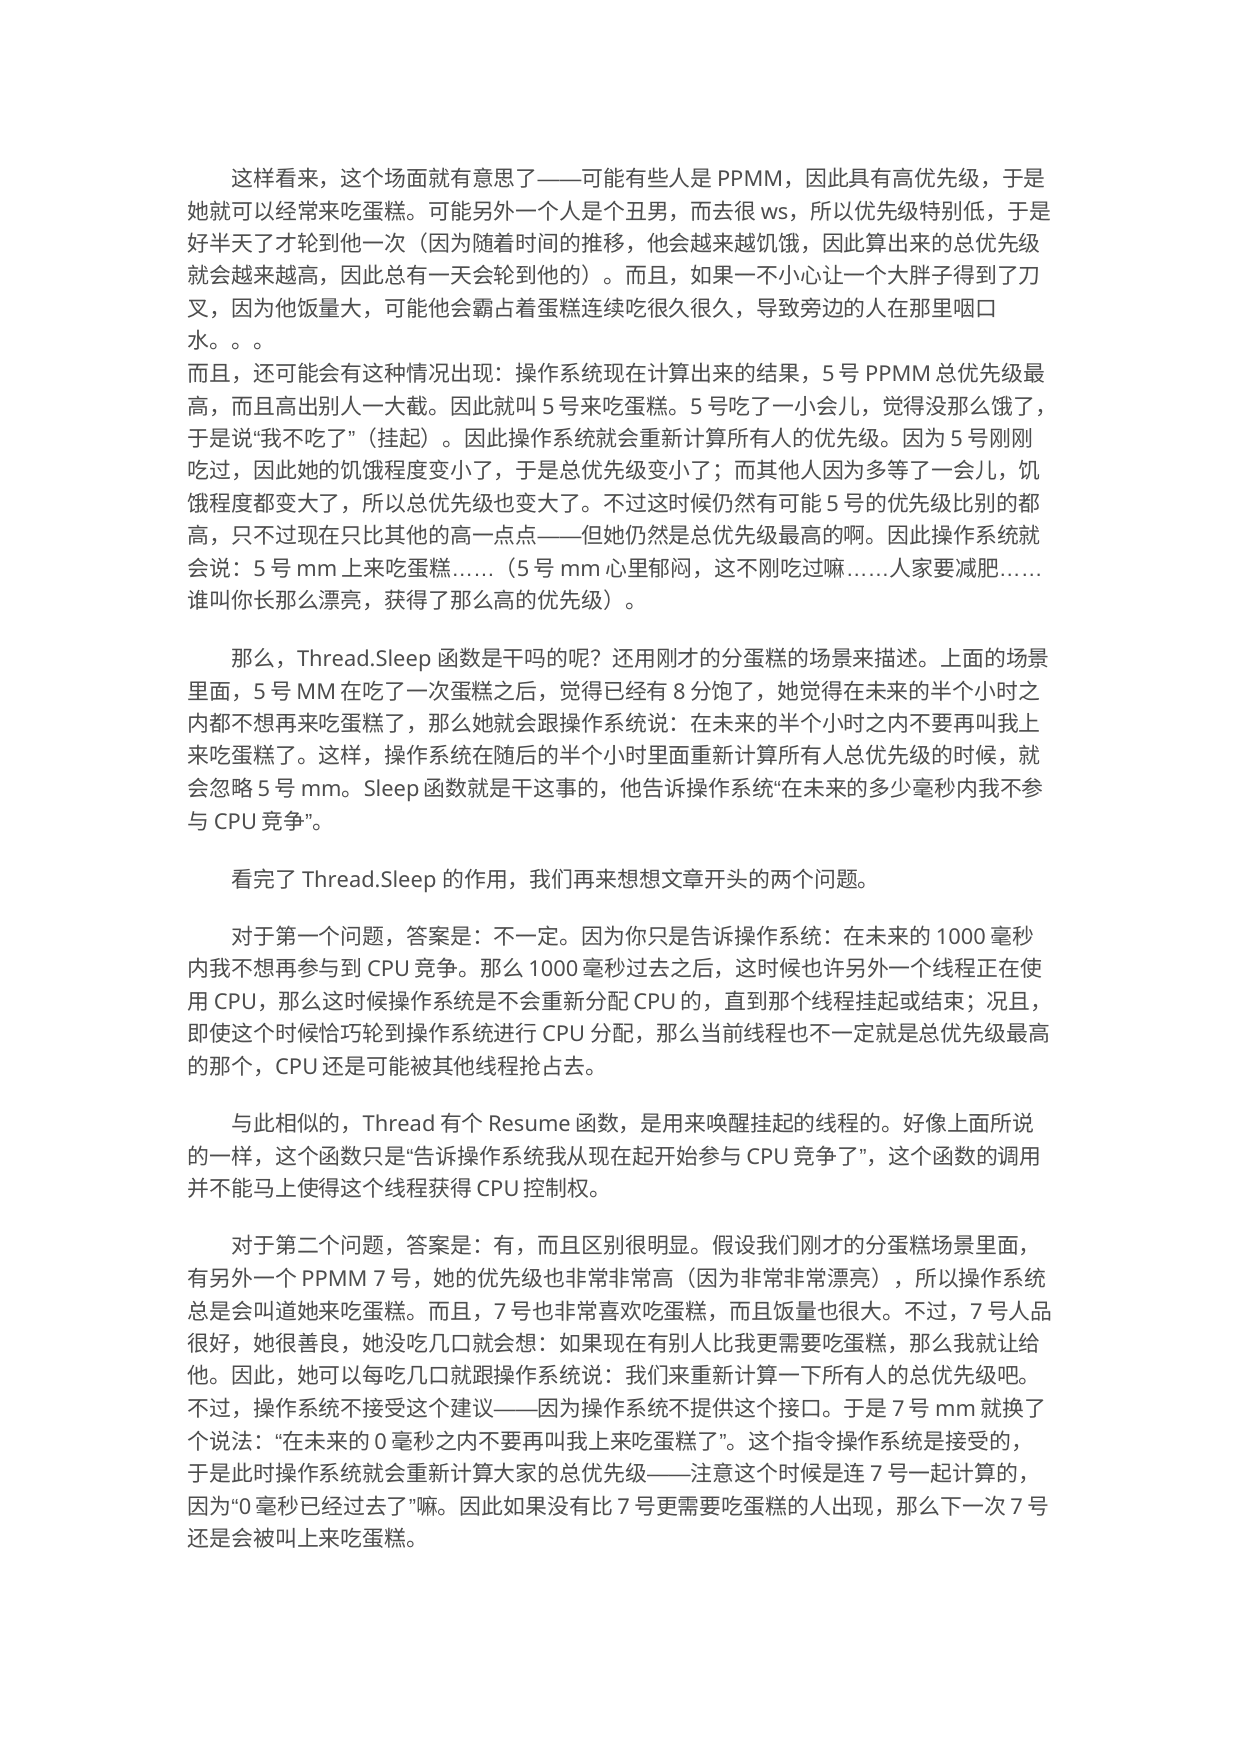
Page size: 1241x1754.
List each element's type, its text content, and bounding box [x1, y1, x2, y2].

text 这样看来，这个场面就有意思了——可能有些人是PPMM，因此具有高优先级，于是她就可以经常来吃蛋糕。可能另外一个人是个丑男，而去很ws，所以优先级特别低，于是好半天了才轮到他一次（因为随着时间的推移，他会越来越饥饿，因此算出来的总优先级就会越来越高，因此总有一天会轮到他的）。而且，如果一不小心让一个大胖子得到了刀叉，因为他饭量大，可能他会霸占着蛋糕连续吃很久很久，导致旁边的人在那里咽口水。。。 而且，还可能会有这种情况出现：操作系统现在计算出来的结果，5号PPMM总优先级最高，而且高出别人一大截。因此就叫5号来吃蛋糕。5号吃了一小会儿，觉得没那么饿了，于是说“我不吃了”（挂起）。因此操作系统就会重新计算所有人的优先级。因为5号刚刚吃过，因此她的饥饿程度变小了，于是总优先级变小了；而其他人因为多等了一会儿，饥饿程度都变大了，所以总优先级也变大了。不过这时候仍然有可能5号的优先级比别的都高，只不过现在只比其他的高一点点——但她仍然是总优先级最高的啊。因此操作系统就会说：5号mm上来吃蛋糕……（5号mm心里郁闷，这不刚吃过嘛……人家要减肥……谁叫你长那么漂亮，获得了那么高的优先级）。 [187, 162, 1053, 617]
text 对于第一个问题，答案是：不一定。因为你只是告诉操作系统：在未来的1000毫秒内我不想再参与到CPU竞争。那么1000毫秒过去之后，这时候也许另外一个线程正在使用CPU，那么这时候操作系统是不会重新分配CPU的，直到那个线程挂起或结束；况且，即使这个时候恰巧轮到操作系统进行CPU 分配，那么当前线程也不一定就是总优先级最高的那个，CPU还是可能被其他线程抢占去。 [187, 919, 1053, 1082]
text 对于第二个问题，答案是：有，而且区别很明显。假设我们刚才的分蛋糕场景里面，有另外一个PPMM 7号，她的优先级也非常非常高（因为非常非常漂亮），所以操作系统总是会叫道她来吃蛋糕。而且，7号也非常喜欢吃蛋糕，而且饭量也很大。不过，7号人品很好，她很善良，她没吃几口就会想：如果现在有别人比我更需要吃蛋糕，那么我就让给他。因此，她可以每吃几口就跟操作系统说：我们来重新计算一下所有人的总优先级吧。不过，操作系统不接受这个建议——因为操作系统不提供这个接口。于是7号mm就换了个说法：“在未来的0毫秒之内不要再叫我上来吃蛋糕了”。这个指令操作系统是接受的，于是此时操作系统就会重新计算大家的总优先级——注意这个时候是连7号一起计算的，因为“0毫秒已经过去了”嘛。因此如果没有比7号更需要吃蛋糕的人出现，那么下一次7号还是会被叫上来吃蛋糕。 [187, 1229, 1053, 1554]
text 看完了 Thread.Sleep 的作用，我们再来想想文章开头的两个问题。 [187, 862, 1053, 894]
text 那么，Thread.Sleep 函数是干吗的呢？还用刚才的分蛋糕的场景来描述。上面的场景里面，5号MM在吃了一次蛋糕之后，觉得已经有8分饱了，她觉得在未来的半个小时之内都不想再来吃蛋糕了，那么她就会跟操作系统说：在未来的半个小时之内不要再叫我上来吃蛋糕了。这样，操作系统在随后的半个小时里面重新计算所有人总优先级的时候，就会忽略5号mm。Sleep函数就是干这事的，他告诉操作系统“在未来的多少毫秒内我不参与CPU竞争”。 [187, 642, 1053, 837]
text 与此相似的，Thread有个Resume函数，是用来唤醒挂起的线程的。好像上面所说的一样，这个函数只是“告诉操作系统我从现在起开始参与CPU竞争了”，这个函数的调用并不能马上使得这个线程获得CPU控制权。 [187, 1107, 1053, 1204]
